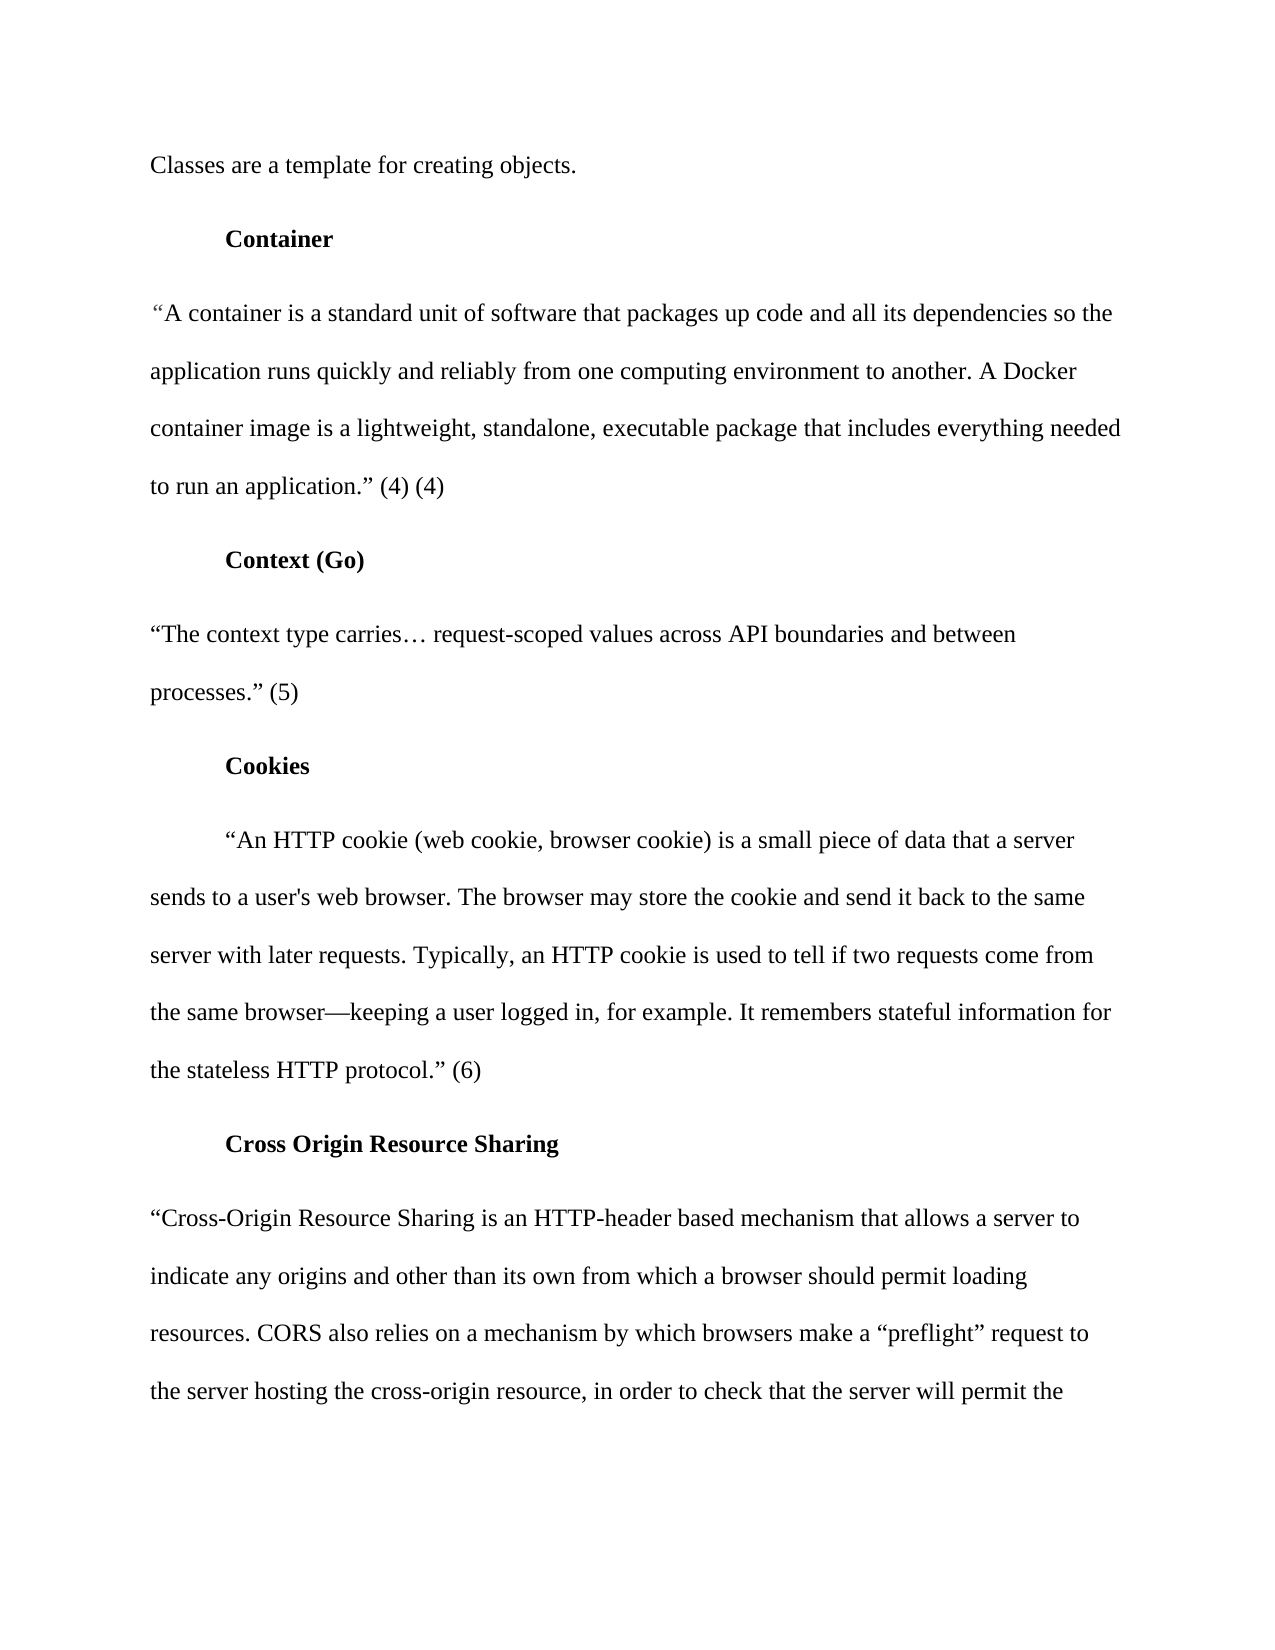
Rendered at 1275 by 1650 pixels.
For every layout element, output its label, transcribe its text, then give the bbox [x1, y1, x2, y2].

text Classes are a template for creating objects. [150, 150, 1125, 179]
title Context (Go) [225, 545, 1125, 574]
title Container [225, 224, 1125, 253]
text “A container is a standard unit of software that packages up code and all its dependencies so the application runs quickly and reliably from one computing environment to another. A Docker container image is a lightweight, standalone, executable package that includes everything needed to run an application.” [150, 298, 1125, 499]
text “An HTTP cookie (web cookie, browser cookie) is a small piece of data that a server sends to a user's web browser. The browser may store the cookie and send it back to the same server with later requests. Typically, an HTTP cookie is used to tell if two requests come from the same browser—keeping a user logged in, for example. It remembers stateful information for the stateless HTTP protocol.” [150, 825, 1125, 1084]
text “The context type carries… request-scoped values across API boundaries and between processes.” [150, 619, 1125, 705]
title Cross Origin Resource Sharing [225, 1129, 1125, 1158]
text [150, 1203, 1125, 1404]
text Cookies [150, 751, 1125, 779]
